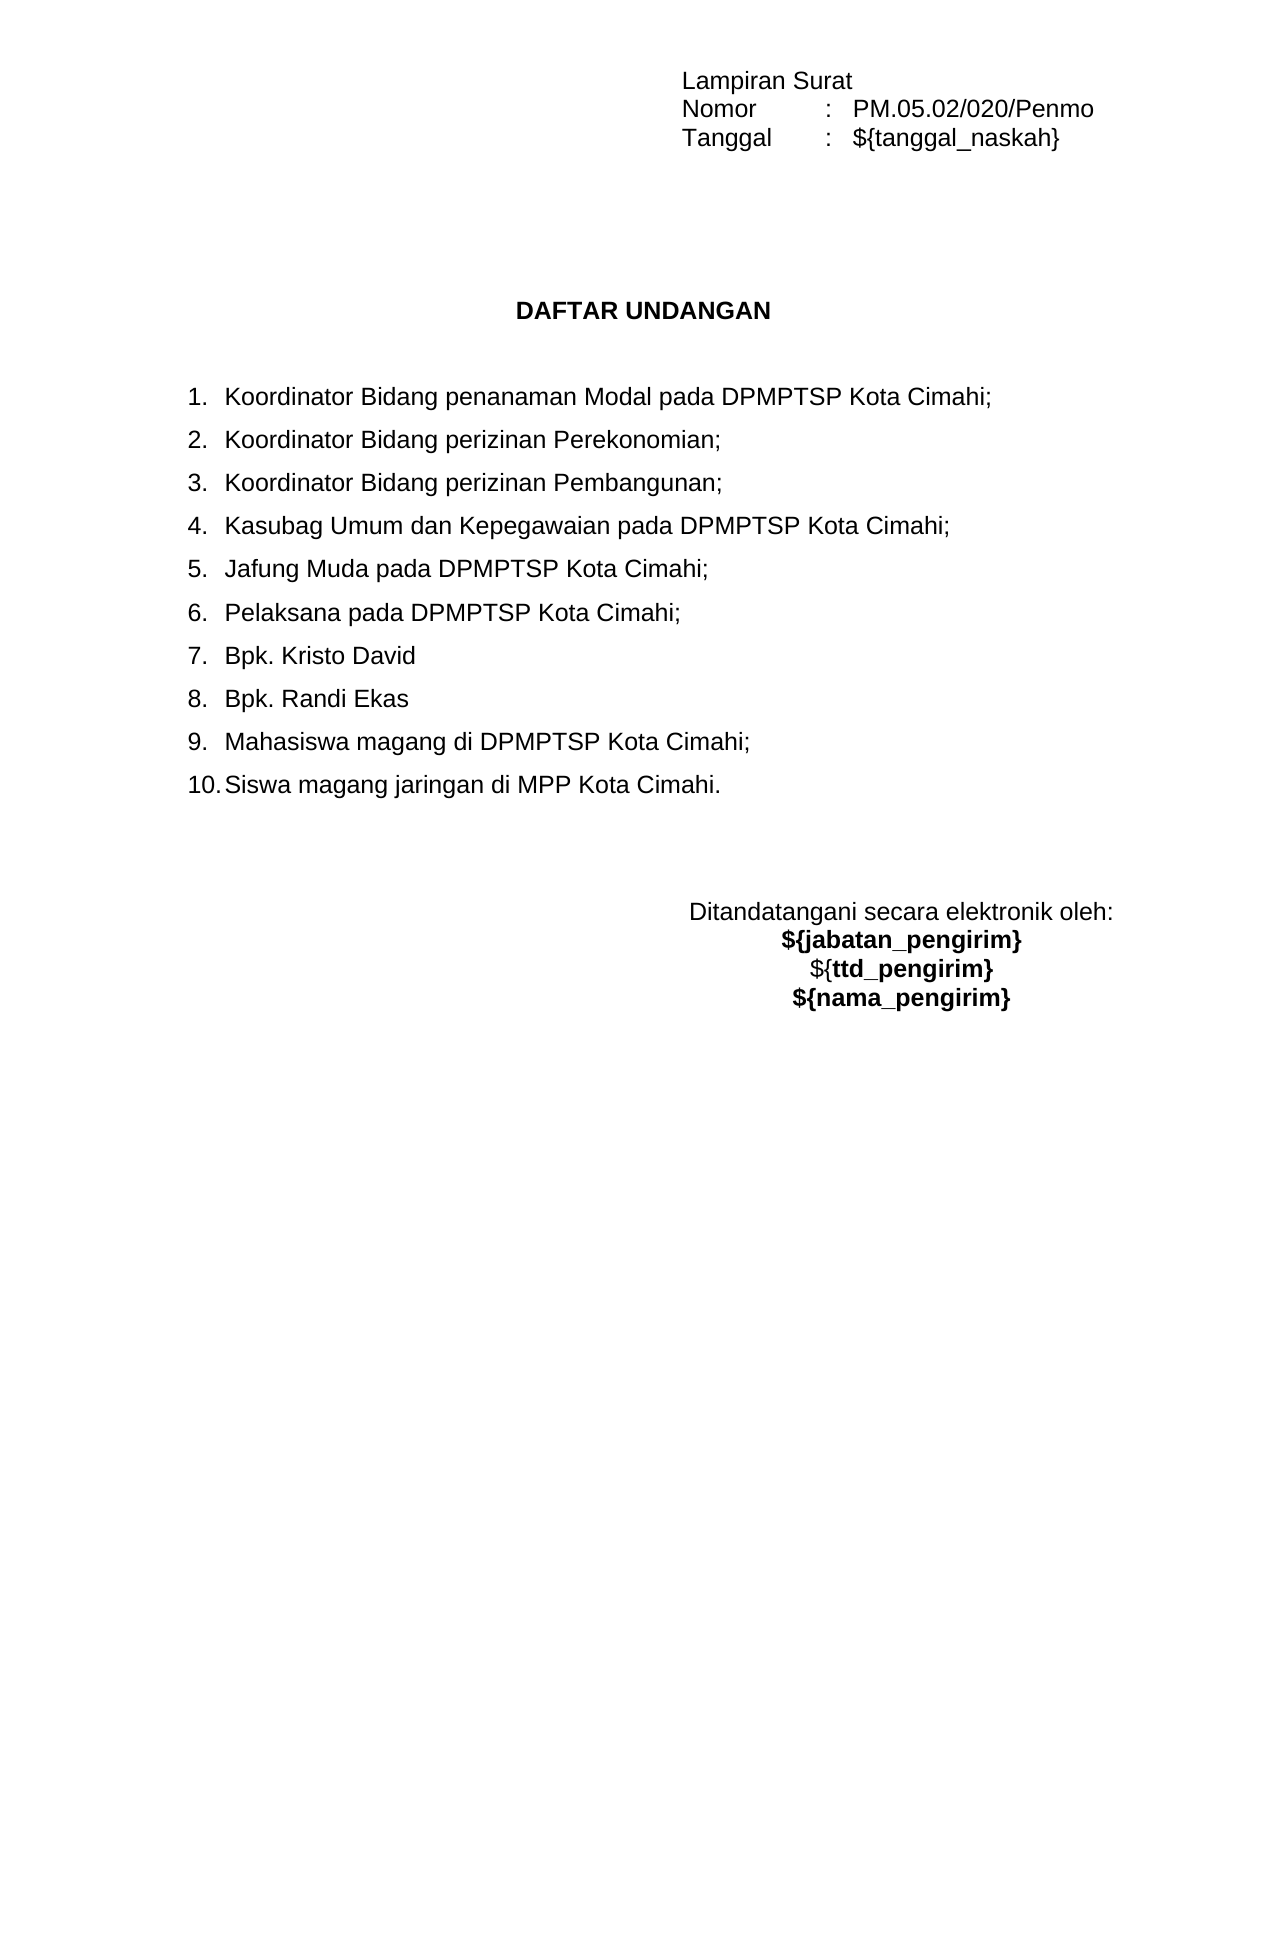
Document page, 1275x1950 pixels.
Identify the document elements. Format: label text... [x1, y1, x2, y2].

list Koordinator Bidang perizinan Perekonomian; [187, 425, 1137, 454]
list Koordinator Bidang perizinan Pembangunan; [187, 468, 1137, 497]
text Lampiran Surat [682, 66, 1180, 94]
list Bpk. Kristo David [187, 641, 1137, 669]
list Jafung Muda pada DPMPTSP Kota Cimahi; [187, 554, 1137, 583]
text Nomor : PM.05.02/020/Penmo [682, 94, 1180, 123]
text Tanggal : ${tanggal_naskah} [682, 123, 1180, 152]
list Siswa magang jaringan di MPP Kota Cimahi. [187, 770, 1137, 799]
list Bpk. Randi Ekas [187, 684, 1137, 712]
list Koordinator Bidang penanaman Modal pada DPMPTSP Kota Cimahi; [187, 382, 1137, 411]
list Mahasiswa magang di DPMPTSP Kota Cimahi; [187, 727, 1137, 756]
list Kasubag Umum dan Kepegawaian pada DPMPTSP Kota Cimahi; [187, 511, 1137, 540]
text DAFTAR UNDANGAN [150, 296, 1137, 324]
list Pelaksana pada DPMPTSP Kota Cimahi; [187, 597, 1137, 626]
